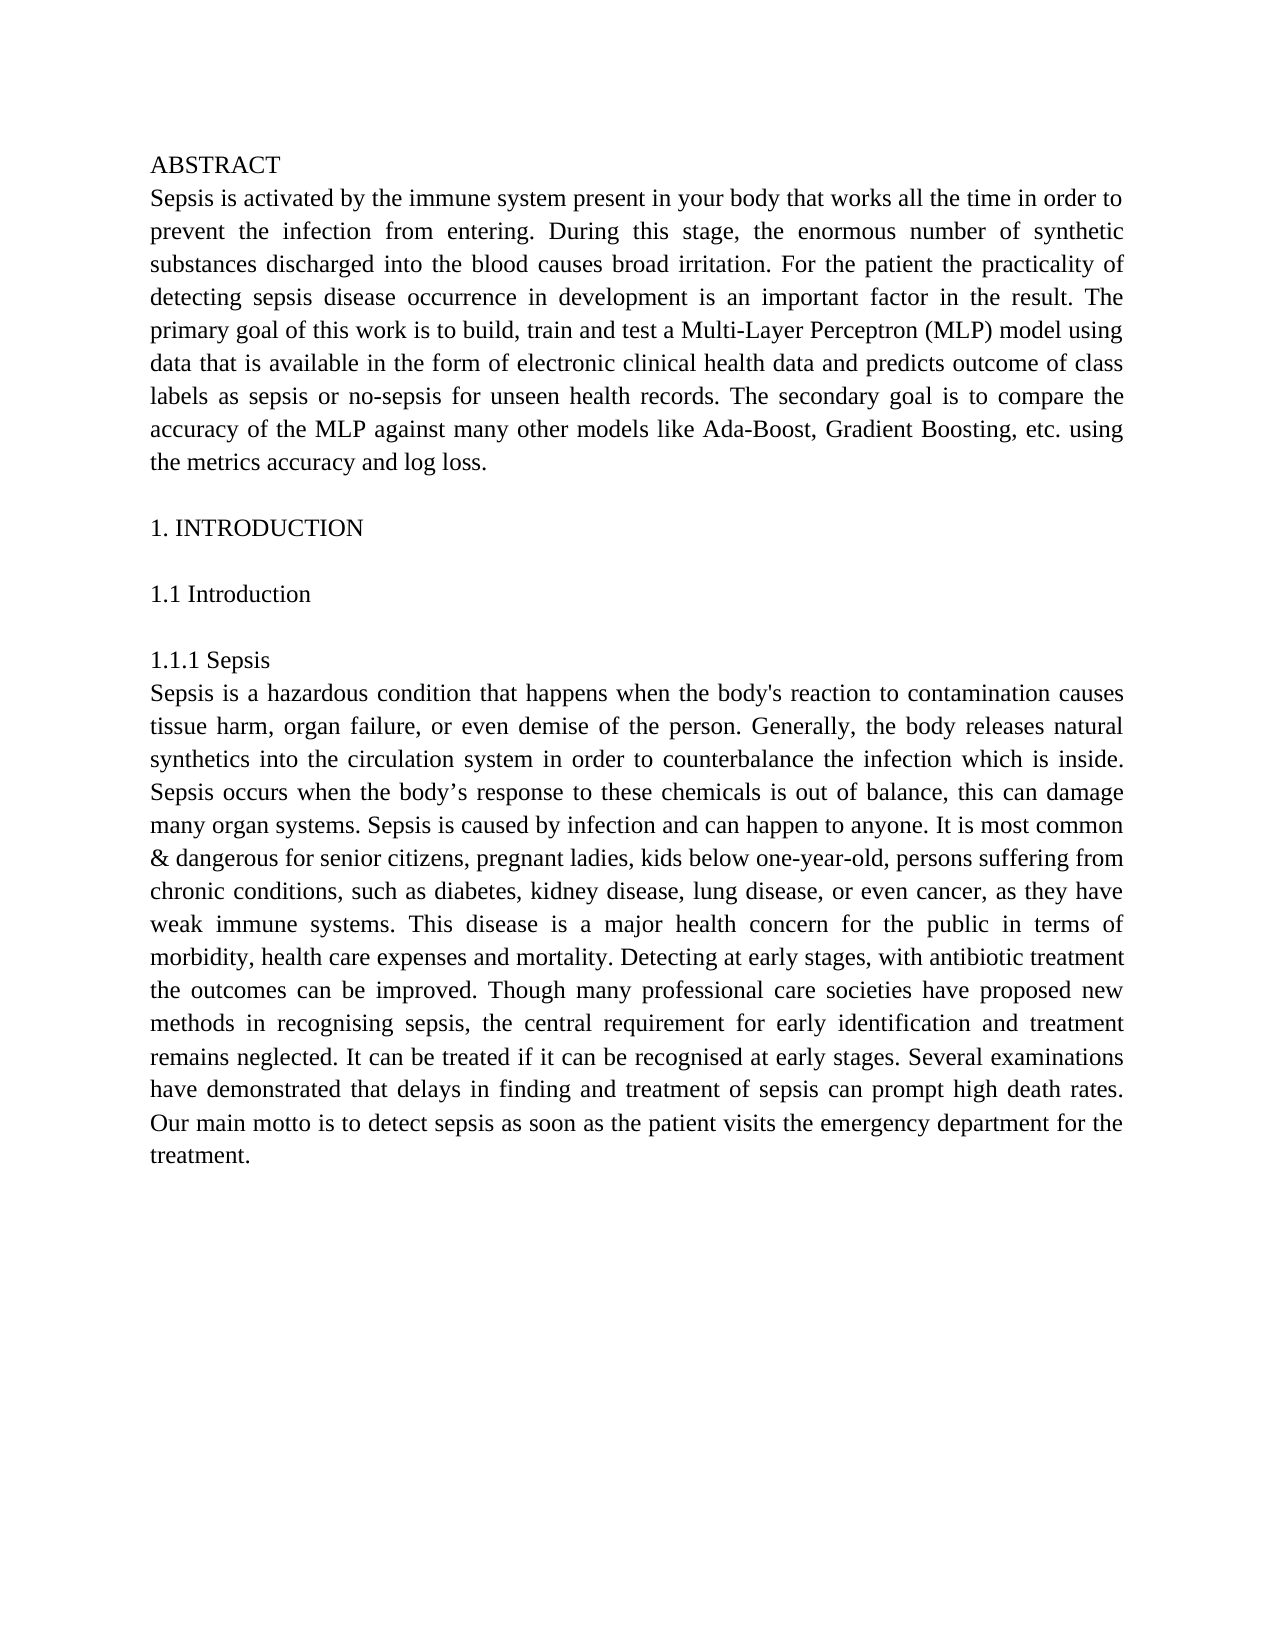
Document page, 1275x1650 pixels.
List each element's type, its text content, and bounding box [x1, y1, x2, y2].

text ABSTRACT [150, 150, 1125, 179]
text Sepsis is a hazardous condition that happens when the body's reaction to contamination causes tissue harm, organ failure, or even demise of the person. Generally, the body releases natural synthetics into the circulation system in order to counterbalance the infection which is inside. Sepsis occurs when the body’s response to these chemicals is out of balance, this can damage many organ systems. Sepsis is caused by infection and can happen to anyone. It is most common & dangerous for senior citizens, pregnant ladies, kids below one-year-old, persons suffering from chronic conditions, such as diabetes, kidney disease, lung disease, or even cancer, as they have weak immune systems. This disease is a major health concern for the public in terms of morbidity, health care expenses and mortality. Detecting at early stages, with antibiotic treatment the outcomes can be improved. Though many professional care societies have proposed new methods in recognising sepsis, the central requirement for early identification and treatment remains neglected. It can be treated if it can be recognised at early stages. Several examinations have demonstrated that delays in finding and treatment of sepsis can prompt high death rates. Our main motto is to detect sepsis as soon as the patient visits the emergency department for the treatment. [150, 678, 1125, 1169]
text 1. INTRODUCTION [150, 513, 1125, 542]
text 1.1 Introduction [150, 579, 1125, 608]
text Sepsis is activated by the immune system present in your body that works all the time in order to prevent the infection from entering. During this stage, the enormous number of synthetic substances discharged into the blood causes broad irritation. For the patient the practicality of detecting sepsis disease occurrence in development is an important factor in the result. The primary goal of this work is to build, train and test a Multi-Layer Perceptron (MLP) model using data that is available in the form of electronic clinical health data and predicts outcome of class labels as sepsis or no-sepsis for unseen health records. The secondary goal is to compare the accuracy of the MLP against many other models like Ada-Boost, Gradient Boosting, etc. using the metrics accuracy and log loss. [150, 183, 1125, 476]
text 1.1.1 Sepsis [150, 645, 1125, 674]
